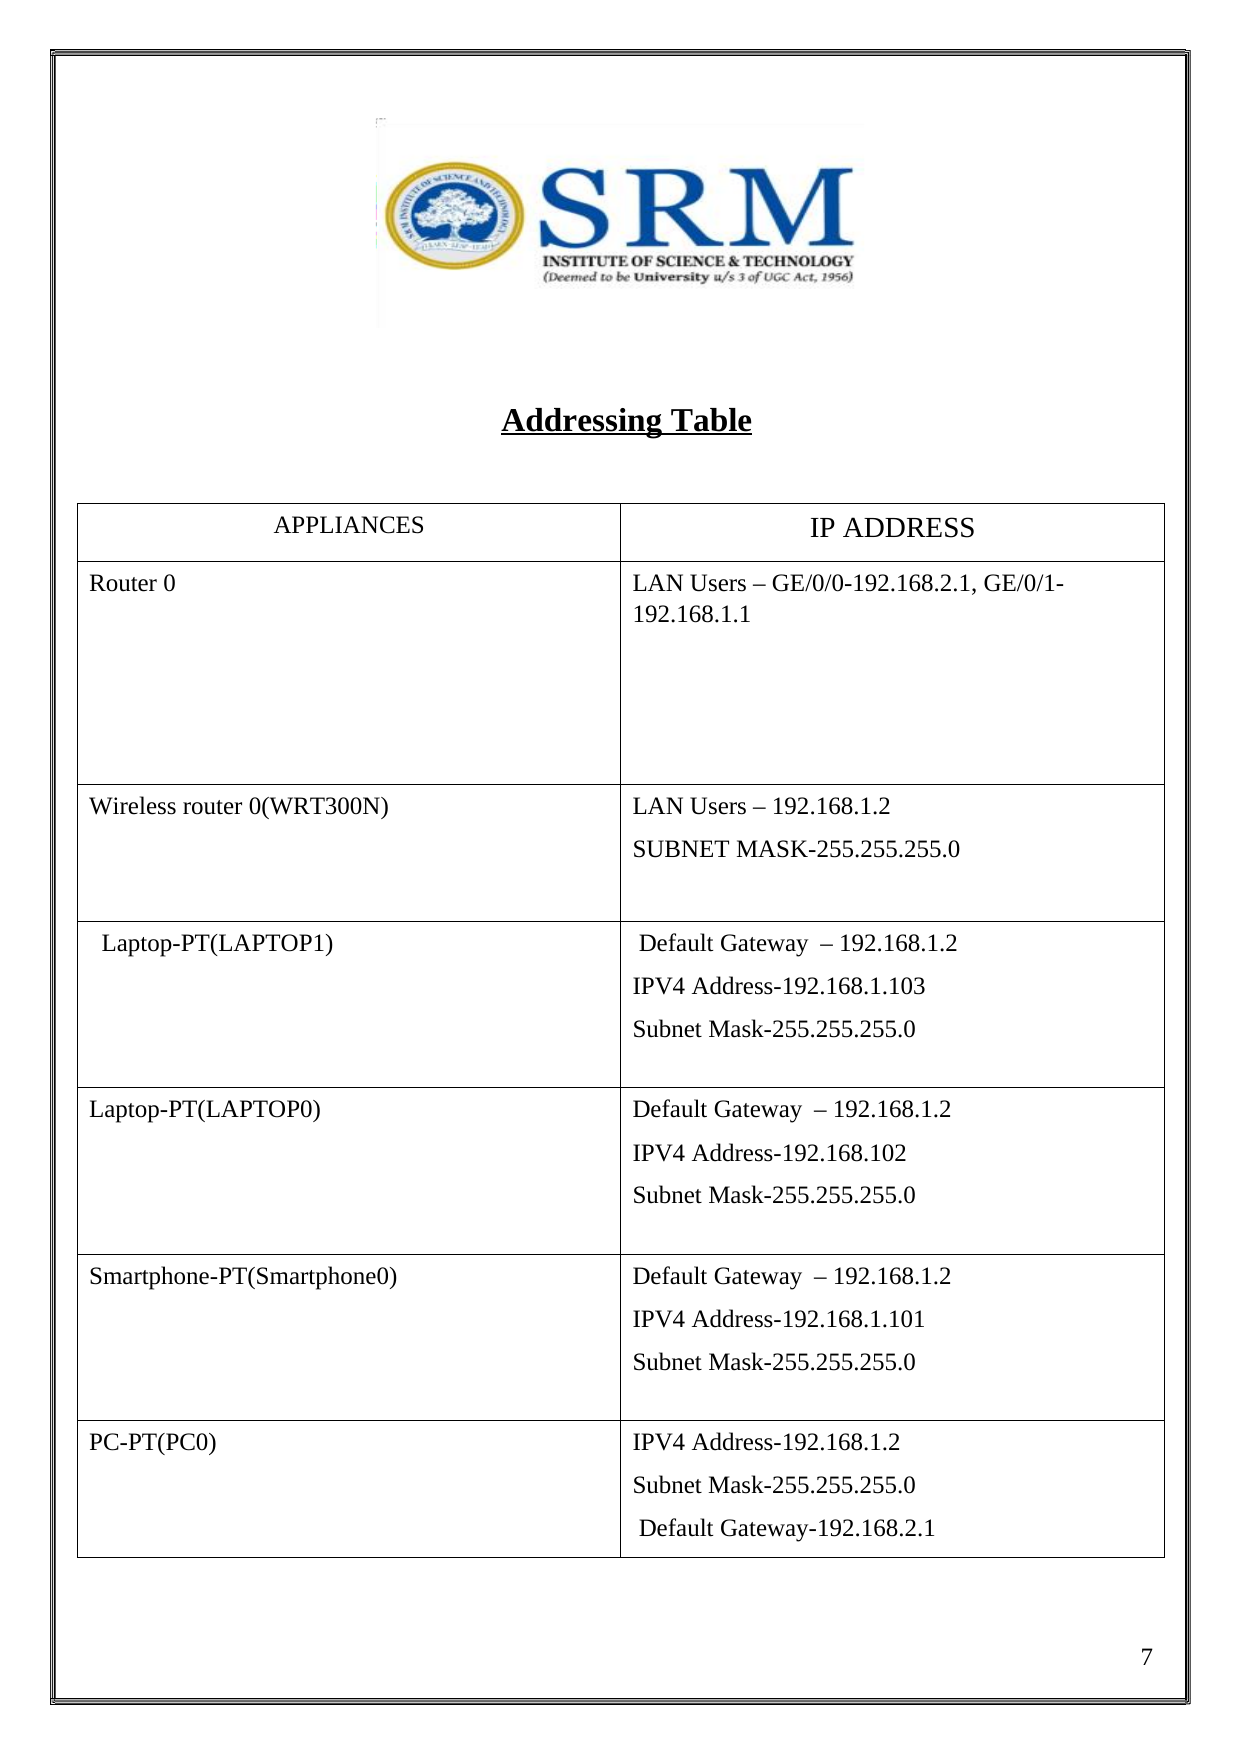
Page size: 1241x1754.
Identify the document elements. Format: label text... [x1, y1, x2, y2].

table_cell Default Gateway – 192.168.1.2 IPV4 Address-192.168.1.103 Subnet Mask-255.255.255.0 [621, 922, 1164, 1087]
table_cell Smartphone-PT(Smartphone0) [78, 1255, 620, 1420]
picture [51, 1699, 1185, 1704]
subtitle Addressing Table [83, 400, 1171, 438]
table_header APPLIANCES [78, 504, 620, 561]
table_cell PC-PT(PC0) [78, 1421, 620, 1557]
table_cell IPV4 Address-192.168.1.2 Subnet Mask-255.255.255.0 Default Gateway-192.168.2.1 [621, 1421, 1164, 1557]
table_cell Default Gateway – 192.168.1.2 IPV4 Address-192.168.102 Subnet Mask-255.255.255.0 [621, 1088, 1164, 1253]
table_cell Wireless router 0(WRT300N) [78, 785, 620, 921]
picture [375, 118, 865, 328]
table_cell LAN Users – 192.168.1.2 SUBNET MASK-255.255.255.0 [621, 785, 1164, 921]
table_cell Laptop-PT(LAPTOP0) [78, 1088, 620, 1253]
table_cell LAN Users – GE/0/0-192.168.2.1, GE/0/1- 192.168.1.1 [621, 562, 1164, 784]
table_cell Router 0 [78, 562, 620, 784]
table_cell Default Gateway – 192.168.1.2 IPV4 Address-192.168.1.101 Subnet Mask-255.255.255.0 [621, 1255, 1164, 1420]
table_cell Laptop-PT(LAPTOP1) [78, 922, 620, 1087]
table_header IP ADDRESS [621, 504, 1164, 561]
picture [51, 50, 1185, 55]
